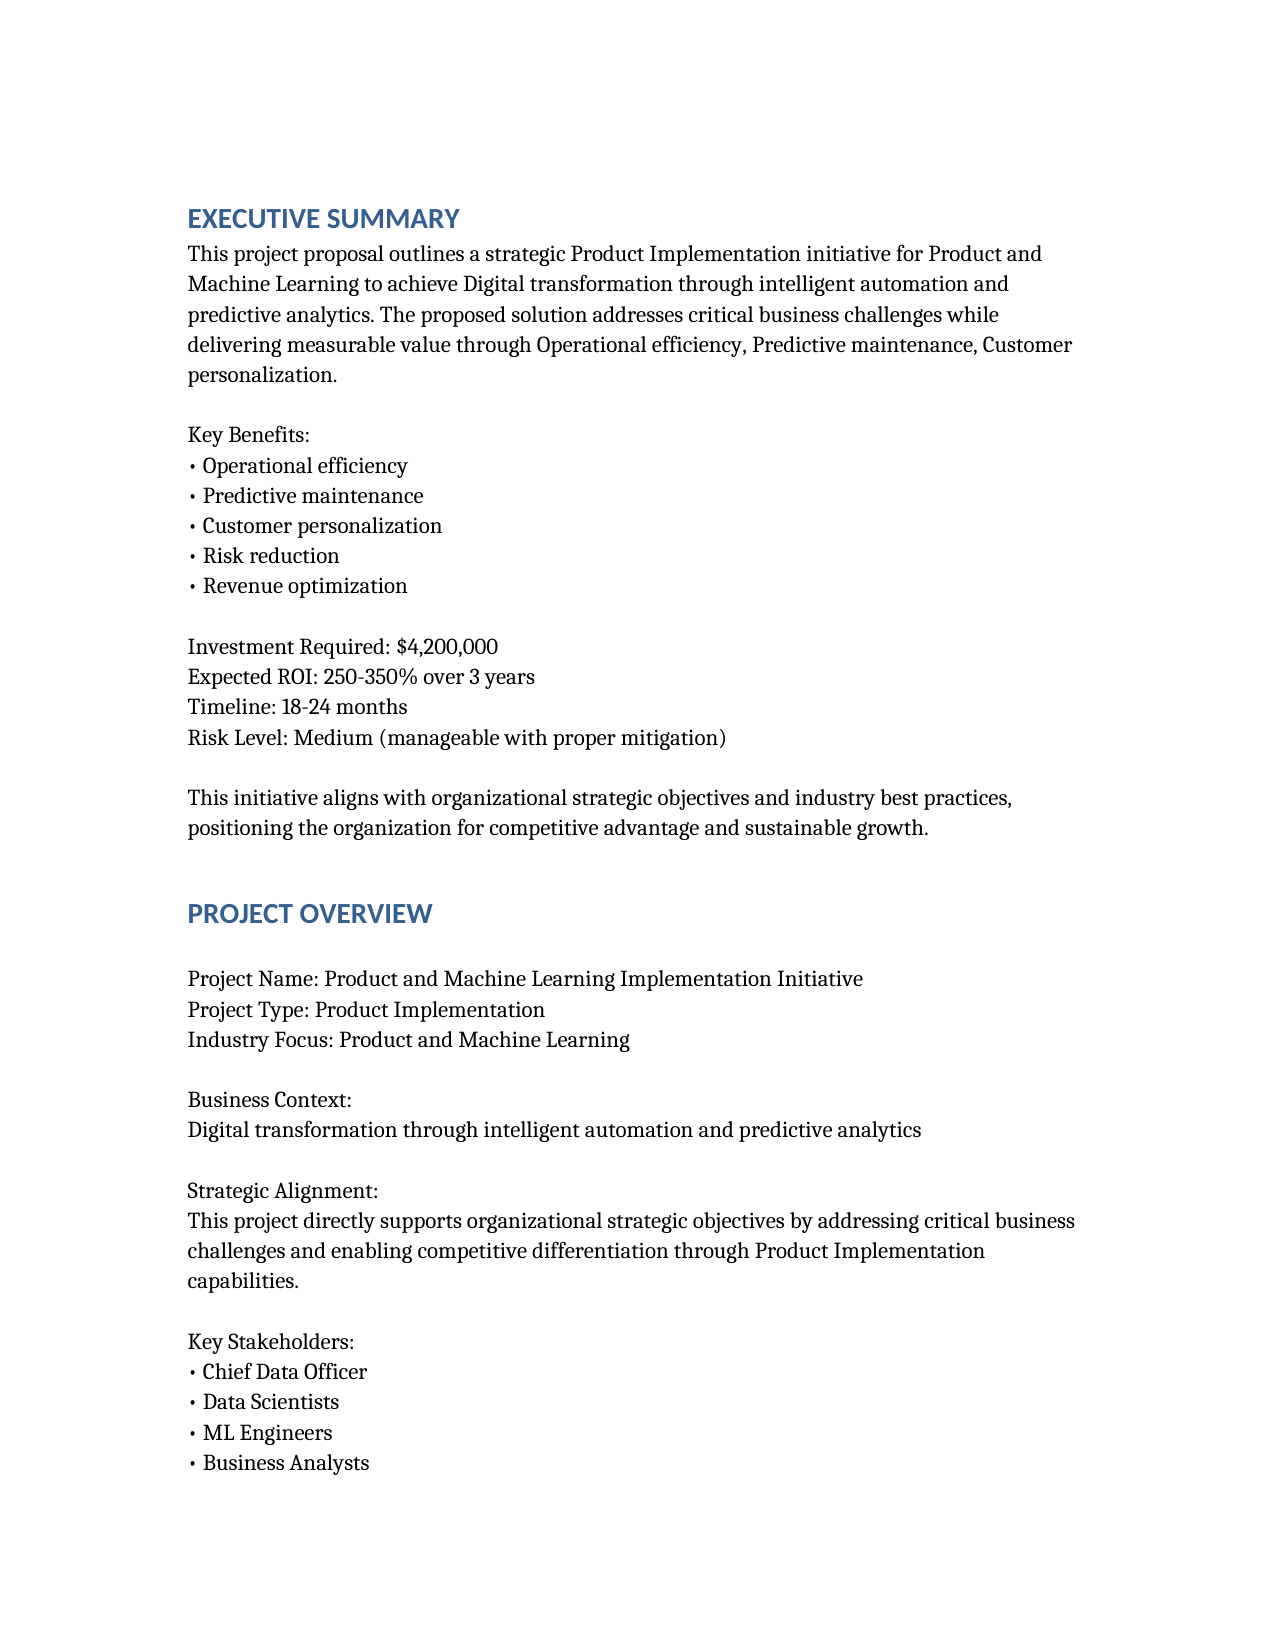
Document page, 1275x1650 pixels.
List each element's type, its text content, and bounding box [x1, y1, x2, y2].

subtitle EXECUTIVE SUMMARY [187, 200, 1087, 236]
subtitle PROJECT OVERVIEW [187, 895, 1087, 931]
text This project proposal outlines a strategic Product Implementation initiative for Product and Machine Learning to achieve Digital transformation through intelligent automation and predictive analytics. The proposed solution addresses critical business challenges while delivering measurable value through Operational efficiency, Predictive maintenance, Customer personalization. Key Benefits: • Operational efficiency • Predictive maintenance • Customer personalization • Risk reduction • Revenue optimization Investment Required: $4,200,000 Expected ROI: 250-350% over 3 years Timeline: 18-24 months Risk Level: Medium (manageable with proper mitigation) This initiative aligns with organizational strategic objectives and industry best practices, positioning the organization for competitive advantage and sustainable growth. [187, 241, 1087, 841]
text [187, 936, 1087, 1476]
